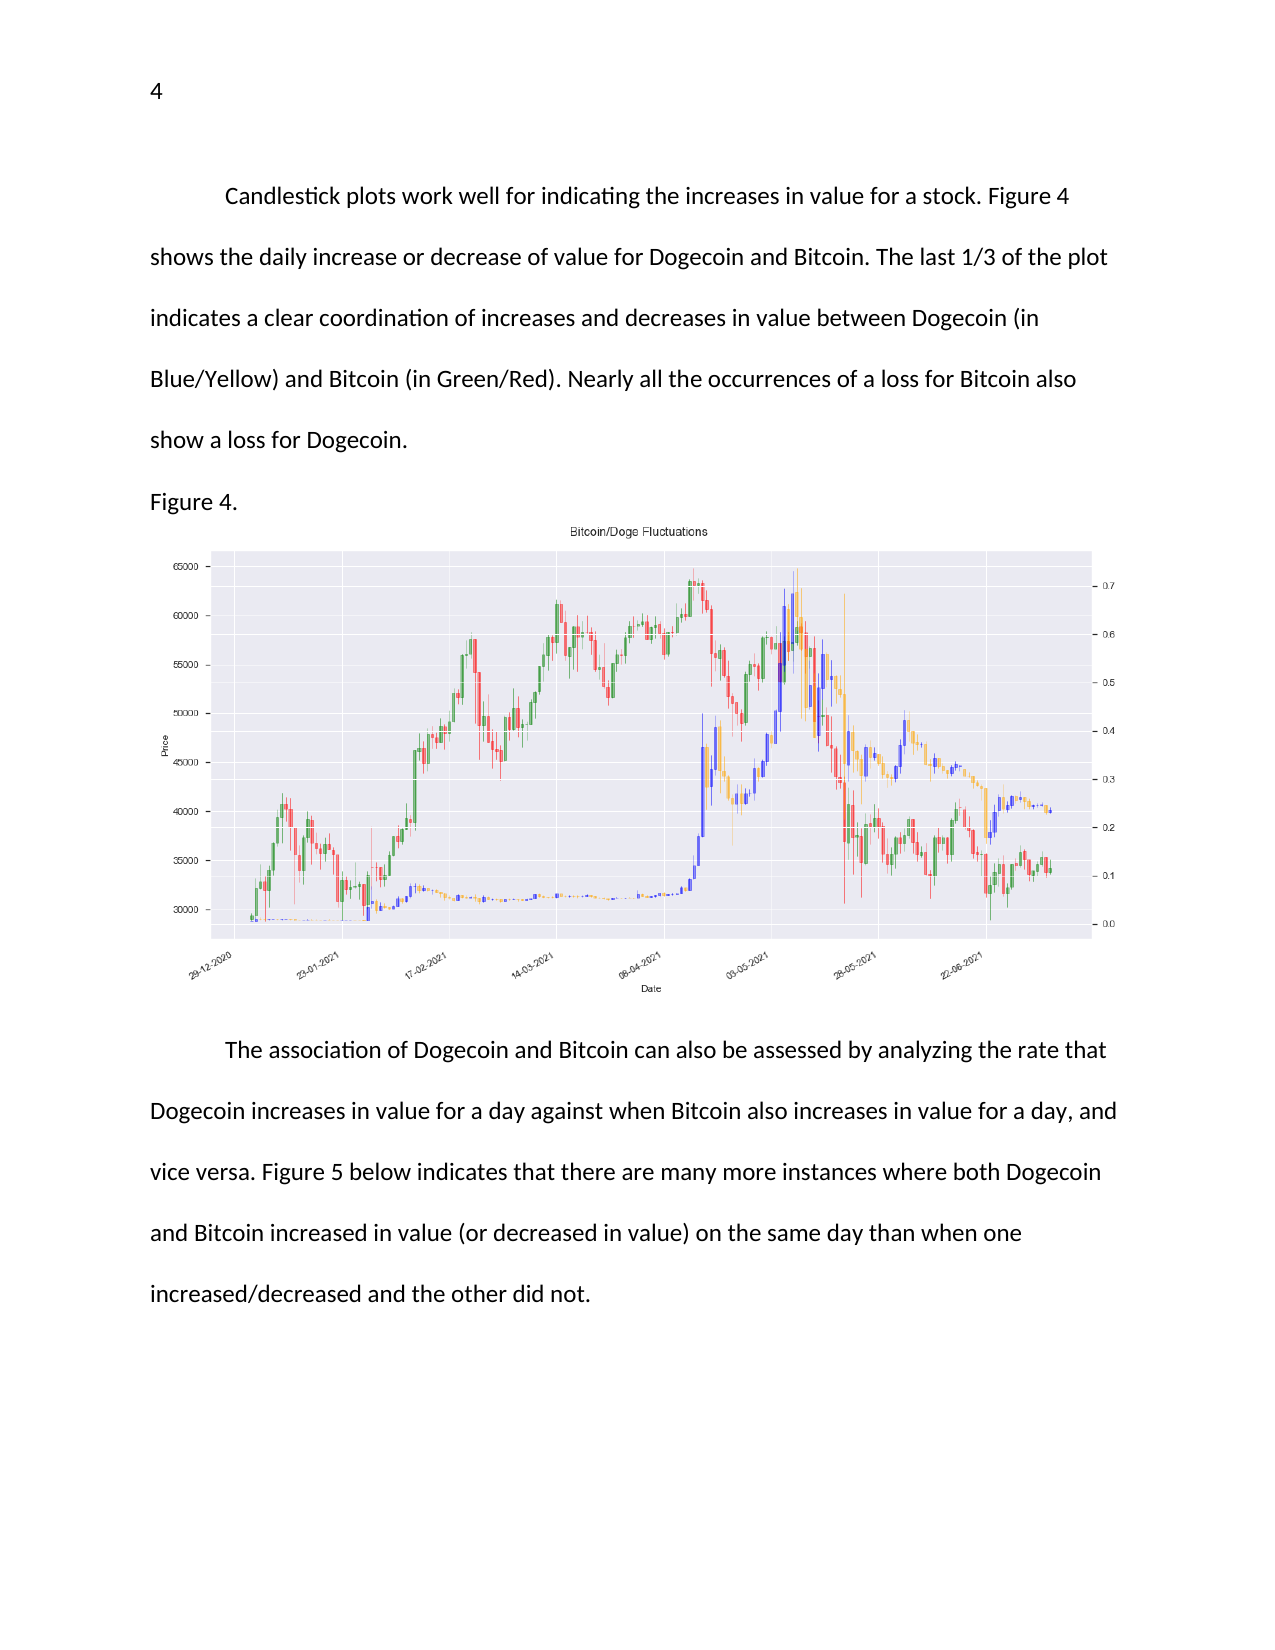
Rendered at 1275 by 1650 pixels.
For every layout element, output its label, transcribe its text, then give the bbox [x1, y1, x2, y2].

picture [150, 516, 1125, 1004]
text The association of Dogecoin and Bitcoin can also be assessed by analyzing the rate that Dogecoin increases in value for a day against when Bitcoin also increases in value for a day, and vice versa. Figure 5 below indicates that there are many more instances where both Dogecoin and Bitcoin increased in value (or decreased in value) on the same day than when one increased/decreased and the other did not. [150, 1034, 1125, 1309]
text Candlestick plots work well for indicating the increases in value for a stock. Figure 4 shows the daily increase or decrease of value for Dogecoin and Bitcoin. The last 1/3 of the plot indicates a clear coordination of increases and decreases in value between Dogecoin (in Blue/Yellow) and Bitcoin (in Green/Red). Nearly all the occurrences of a loss for Bitcoin also show a loss for Dogecoin. [150, 181, 1125, 455]
text Figure 4. [150, 486, 1125, 516]
